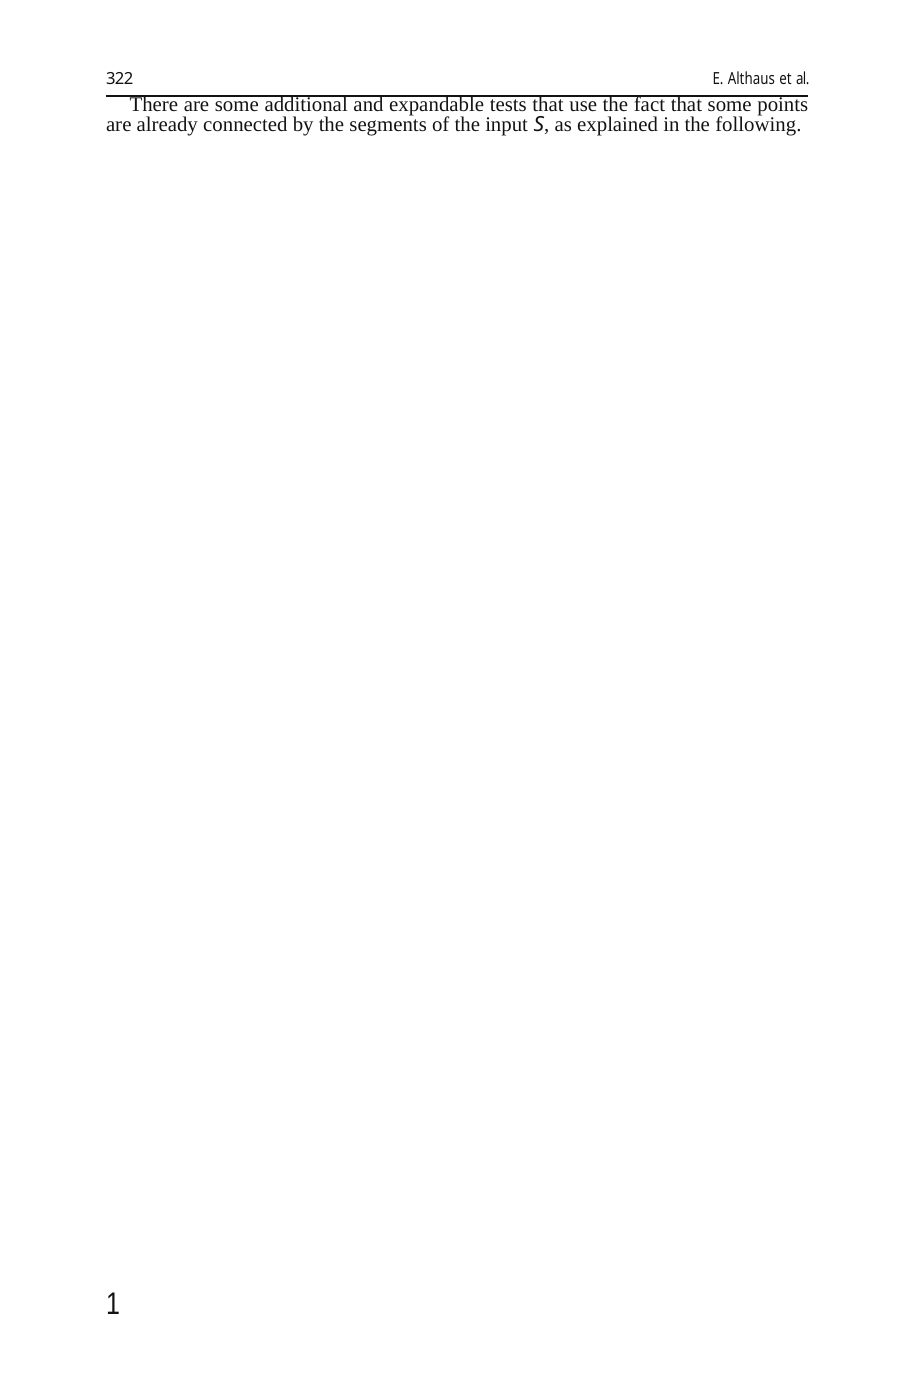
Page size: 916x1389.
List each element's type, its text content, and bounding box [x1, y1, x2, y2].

text There are some additional and expandable tests that use the fact that some points are already connected by the segments of the input S, as explained in the following. [106, 96, 809, 138]
